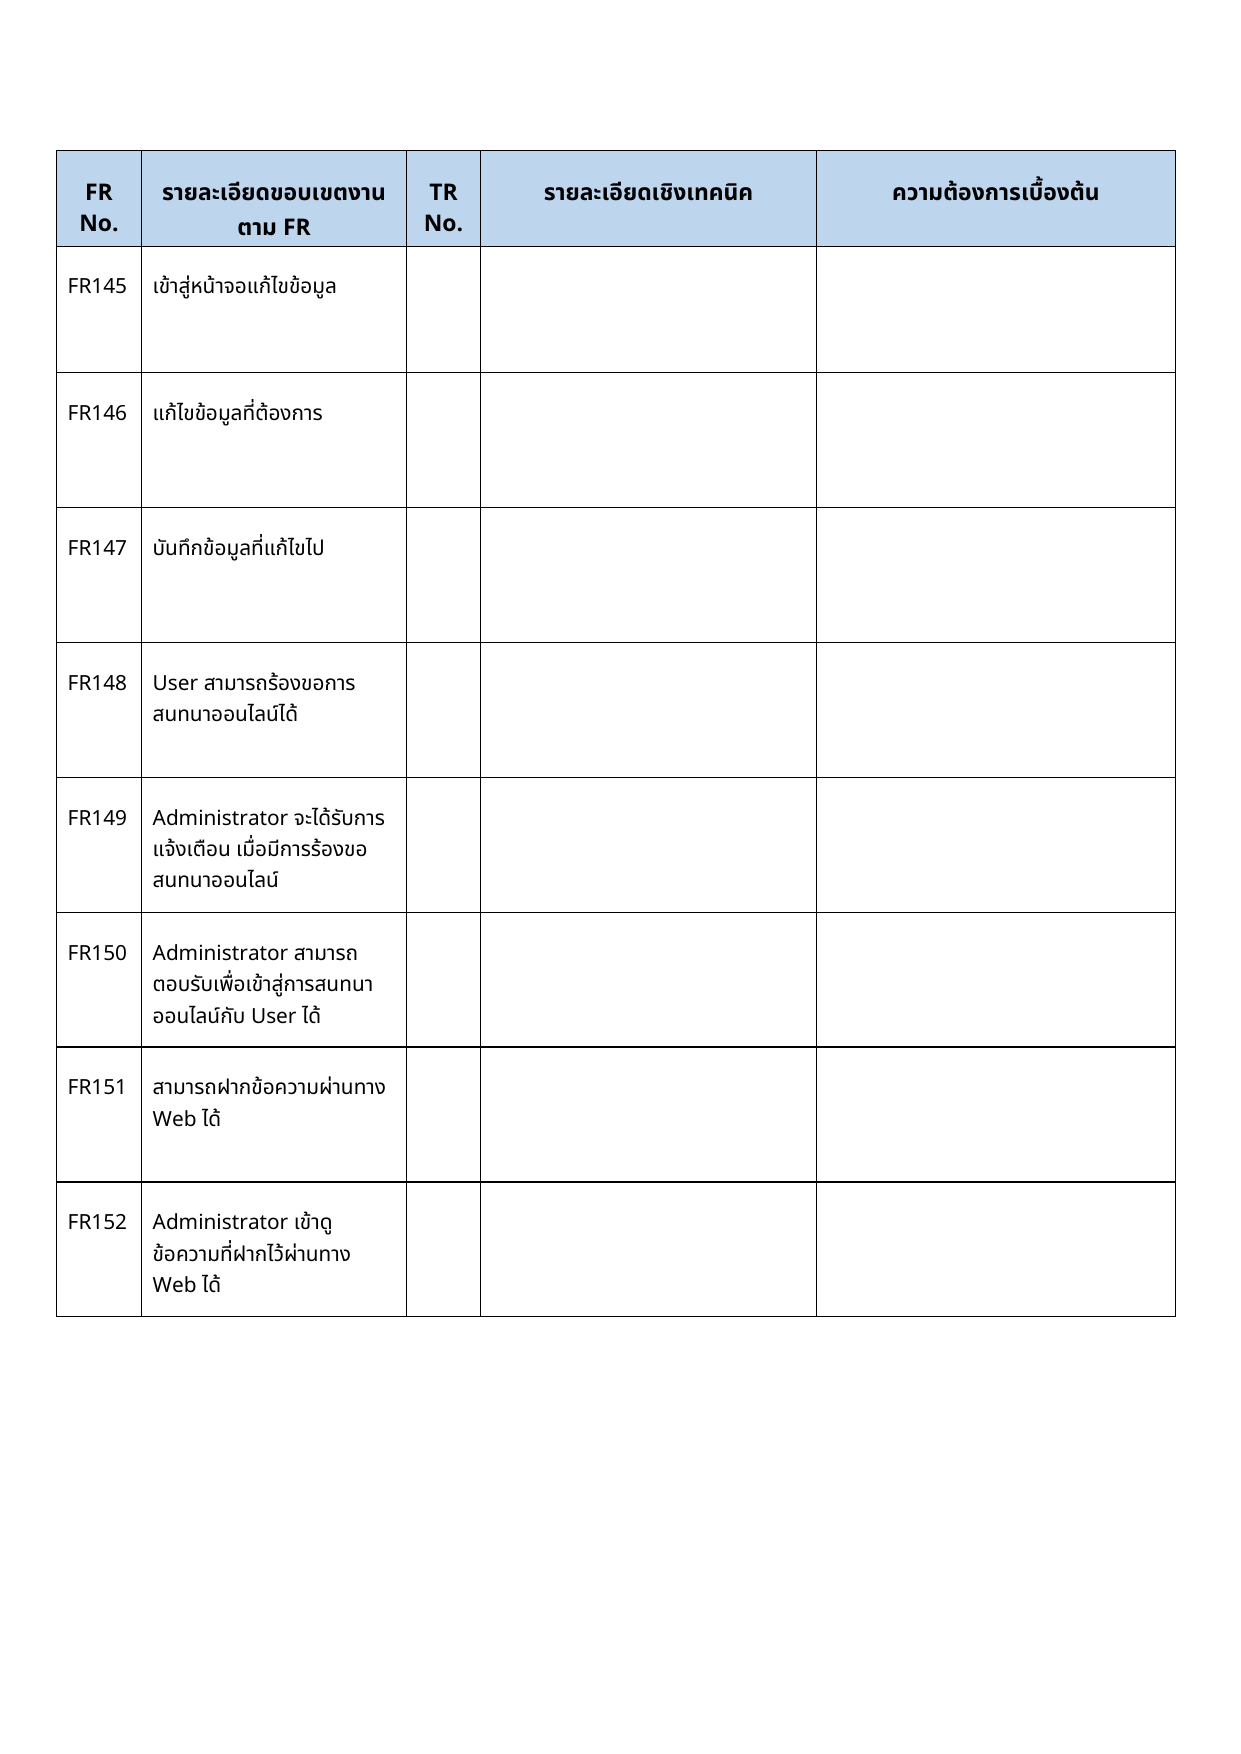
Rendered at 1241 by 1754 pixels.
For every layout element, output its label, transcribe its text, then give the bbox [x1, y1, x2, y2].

table_header TR No. [407, 151, 480, 246]
table_header รายละเอียดขอบเขตงานตาม FR [142, 151, 406, 246]
table_header FR No. [57, 151, 141, 246]
table_header ความต้องการเบื้องต้น [817, 151, 1175, 246]
table_cell [481, 643, 816, 777]
table_cell [407, 643, 480, 777]
table_cell FR152 [57, 1183, 141, 1316]
table_cell บันทึกข้อมูลที่แก้ไขไป [142, 508, 406, 642]
table_cell แก้ไขข้อมูลที่ต้องการ [142, 373, 406, 507]
table_cell [481, 913, 816, 1046]
table_cell FR147 [57, 508, 141, 642]
table_cell [407, 778, 480, 912]
table_cell [481, 1048, 816, 1181]
table_cell [407, 508, 480, 642]
table_cell Administrator จะได้รับการแจ้งเตือน เมื่อมีการร้องขอสนทนาออนไลน์ [142, 778, 406, 912]
table_cell Administrator เข้าดูข้อความที่ฝากไว้ผ่านทาง Web ได้ [142, 1183, 406, 1316]
table_cell [407, 1183, 480, 1316]
table_cell [817, 643, 1175, 777]
table_cell เข้าสู่หน้าจอแก้ไขข้อมูล [142, 247, 406, 372]
table_cell [407, 913, 480, 1046]
table_cell FR151 [57, 1048, 141, 1181]
table_cell [817, 1048, 1175, 1181]
table_cell User สามารถร้องขอการสนทนาออนไลน์ได้ [142, 643, 406, 777]
table_cell สามารถฝากข้อความผ่านทาง Web ได้ [142, 1048, 406, 1181]
table_cell [481, 778, 816, 912]
table_cell [481, 247, 816, 372]
table_cell FR145 [57, 247, 141, 372]
table_cell [817, 913, 1175, 1046]
table_cell [817, 1183, 1175, 1316]
table_cell [817, 778, 1175, 912]
table_cell FR146 [57, 373, 141, 507]
table_cell FR149 [57, 778, 141, 912]
table_cell [481, 373, 816, 507]
table_cell Administrator สามารถตอบรับเพื่อเข้าสู่การสนทนาออนไลน์กับ User ได้ [142, 913, 406, 1046]
table_cell [481, 1183, 816, 1316]
table_header รายละเอียดเชิงเทคนิค [481, 151, 816, 246]
table_cell [817, 373, 1175, 507]
table_cell [407, 373, 480, 507]
table_cell FR148 [57, 643, 141, 777]
table_cell [817, 247, 1175, 372]
table_cell [407, 1048, 480, 1181]
table_cell [817, 508, 1175, 642]
table_cell FR150 [57, 913, 141, 1046]
table_cell [481, 508, 816, 642]
table_cell [407, 247, 480, 372]
